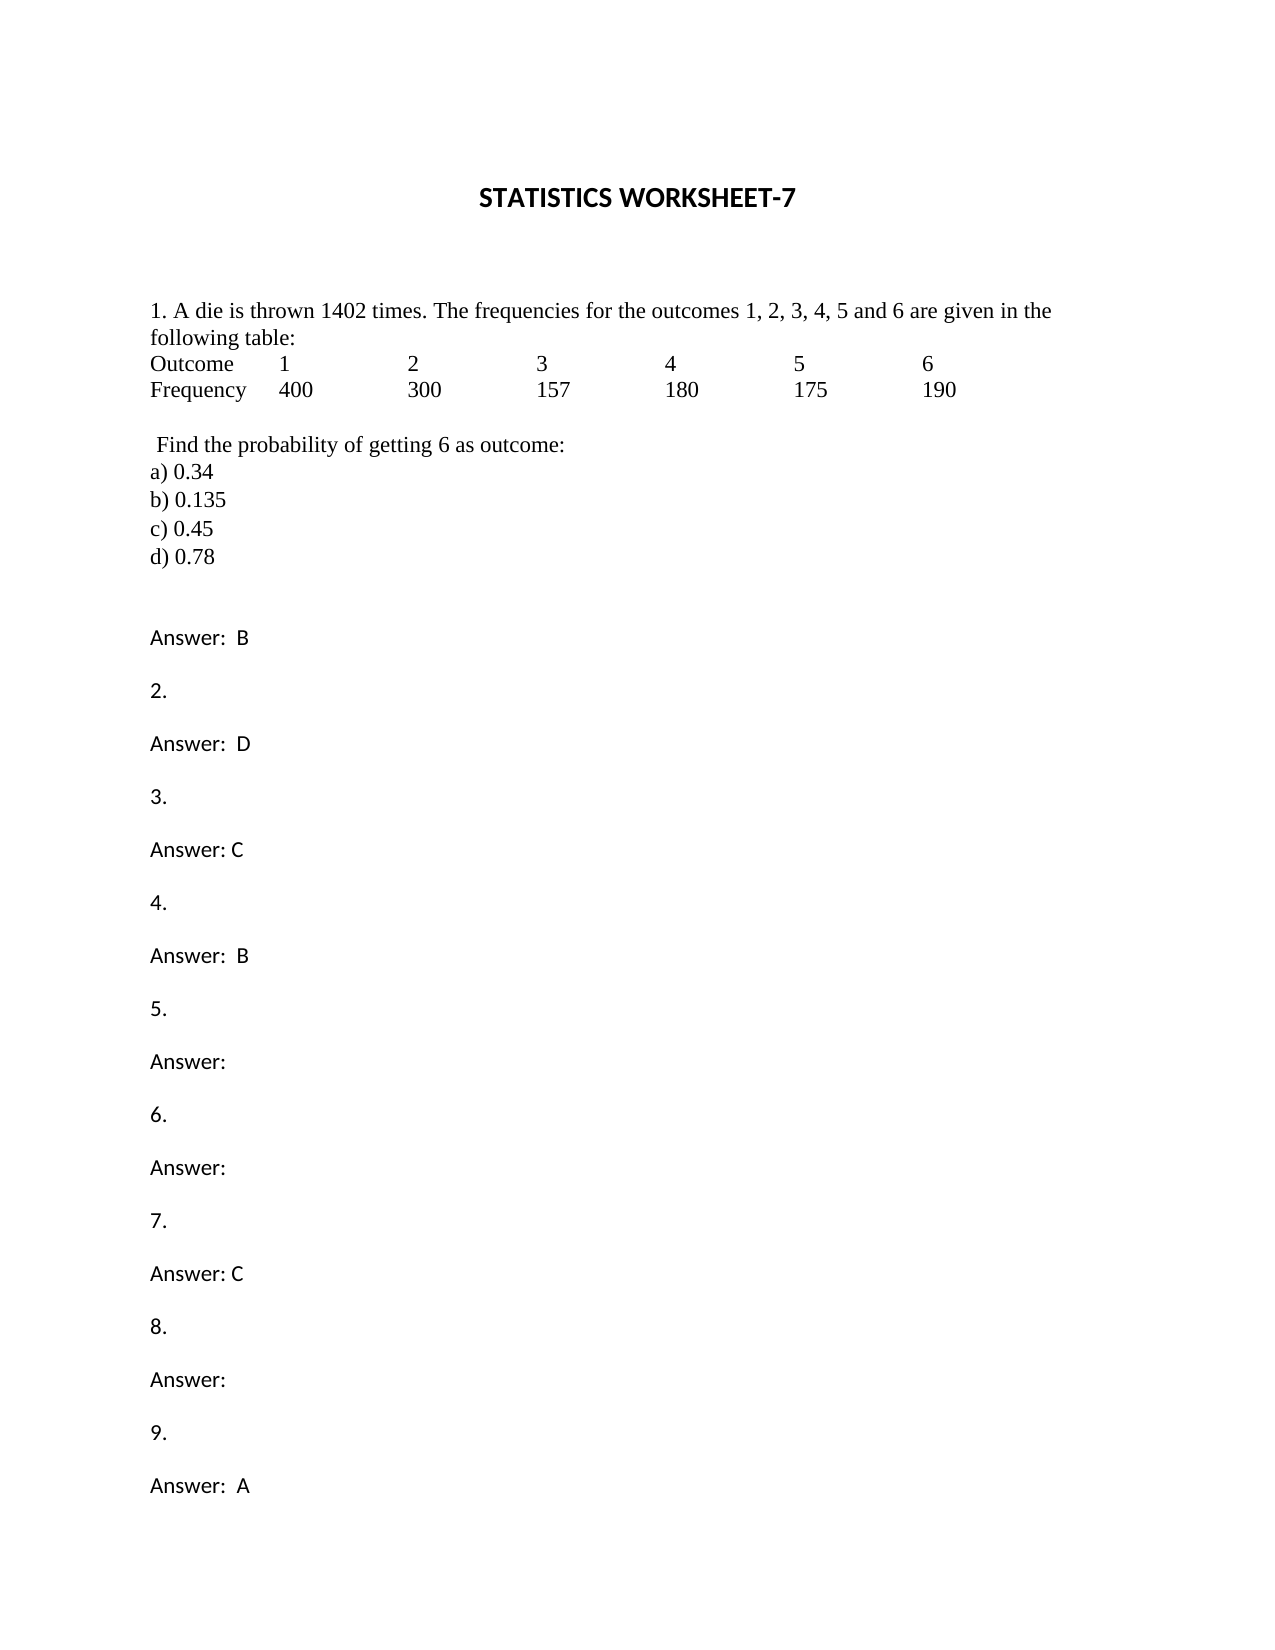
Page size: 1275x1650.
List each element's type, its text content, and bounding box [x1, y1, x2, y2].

text b) 0.135 [150, 486, 1125, 513]
table_cell 157 [525, 376, 653, 403]
table_header 2 [396, 350, 525, 376]
text 4. [150, 888, 1125, 916]
text Answer: A [150, 1471, 1125, 1499]
text Find the probability of getting 6 as outcome: [150, 431, 1125, 458]
table_cell 175 [782, 376, 911, 403]
text d) 0.78 [150, 543, 1125, 570]
text c) 0.45 [150, 515, 1125, 541]
text 1. A die is thrown 1402 times. The frequencies for the outcomes 1, 2, 3, 4, 5 and 6 are given in the following table: [150, 297, 1125, 350]
table_header 6 [911, 350, 1039, 376]
table_cell 400 [268, 376, 396, 403]
table_header 5 [782, 350, 911, 376]
table_cell 190 [911, 376, 1039, 403]
table_header Outcome [139, 350, 267, 376]
table_header 4 [653, 350, 782, 376]
text Answer: C [150, 1259, 1125, 1287]
text 5. [150, 994, 1125, 1022]
text Answer: [150, 1153, 1125, 1181]
text 3. [150, 782, 1125, 810]
text 9. [150, 1418, 1125, 1446]
table_header 1 [268, 350, 396, 376]
text Answer: [150, 1365, 1125, 1393]
table_header 3 [525, 350, 653, 376]
text Answer: C [150, 835, 1125, 863]
text 8. [150, 1312, 1125, 1340]
text Answer: B [150, 623, 1125, 651]
text Answer: D [150, 729, 1125, 757]
text Answer: B [150, 941, 1125, 969]
table_cell 300 [396, 376, 525, 403]
table_cell Frequency [139, 376, 267, 403]
text 2. [150, 676, 1125, 704]
text 6. [150, 1100, 1125, 1128]
table_cell 180 [653, 376, 782, 403]
text 7. [150, 1206, 1125, 1234]
text STATISTICS WORKSHEET-7 [150, 179, 1125, 214]
text a) 0.34 [150, 458, 1125, 484]
text Answer: [150, 1047, 1125, 1075]
